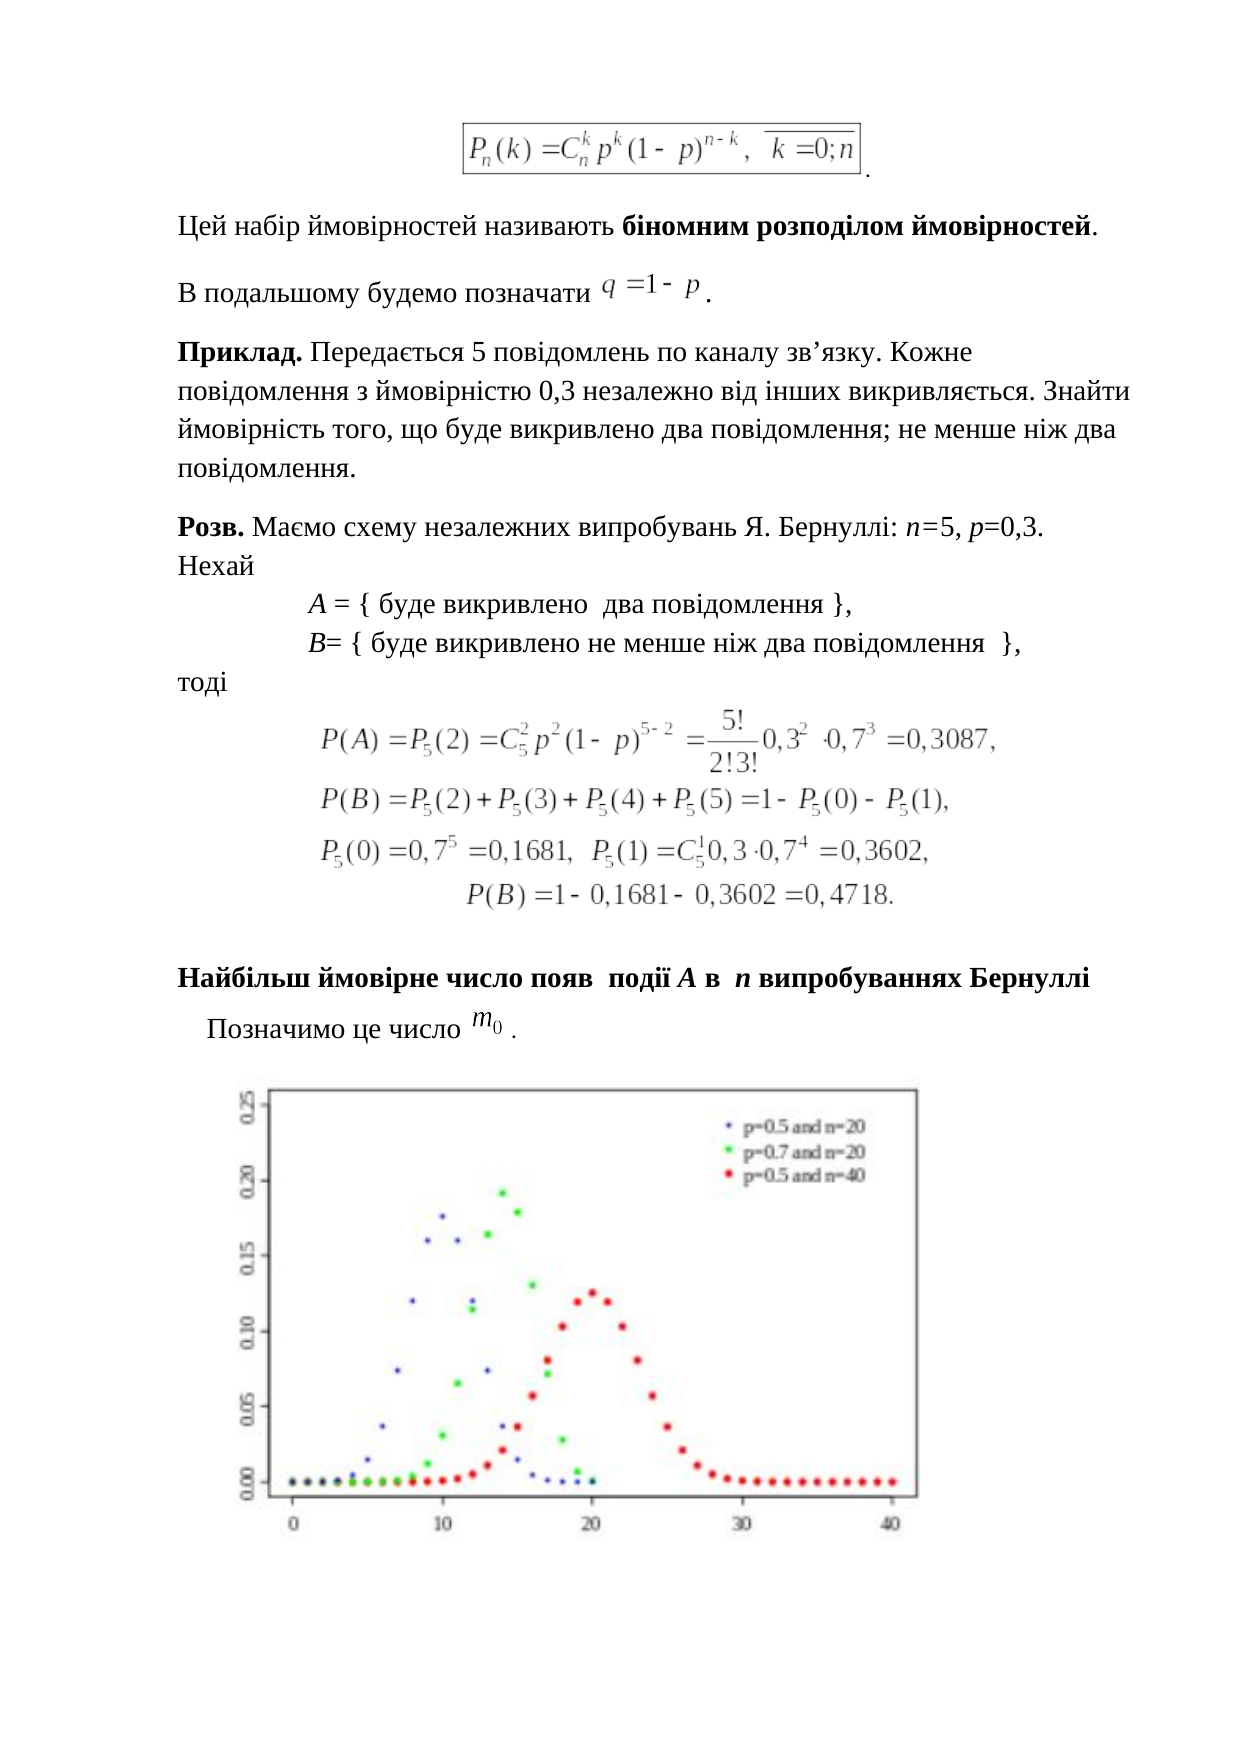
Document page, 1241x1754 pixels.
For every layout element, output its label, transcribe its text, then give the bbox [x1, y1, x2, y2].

text тоді [177, 664, 1152, 697]
text В= { буде викривлено не менше ніж два повідомлення }, [177, 625, 1152, 659]
text Розв. Маємо схему незалежних випробувань Я. Бернуллі: n=5, р=0,3. [177, 509, 1152, 543]
text . [177, 118, 1152, 183]
text Приклад. Передається 5 повідомлень по каналу зв’язку. Кожне повідомлення з ймовірністю 0,3 незалежно від інших викривляється. Знайти ймовірність того, що буде викривлено два повідомлення; не менше ніж два повідомлення. [177, 334, 1152, 484]
text Цей набір ймовірностей називають біномним розподілом ймовірностей. [177, 208, 1152, 241]
picture [177, 1049, 1048, 1575]
text Найбільш ймовірне число появ події А в n випробуваннях Бернуллі [177, 960, 1152, 993]
text Нехай [177, 548, 1152, 582]
text Позначимо це число . [177, 998, 1152, 1044]
text В подальшому будемо позначати . [177, 267, 1152, 309]
text А = { буде викривлено два повідомлення }, [177, 587, 1152, 620]
